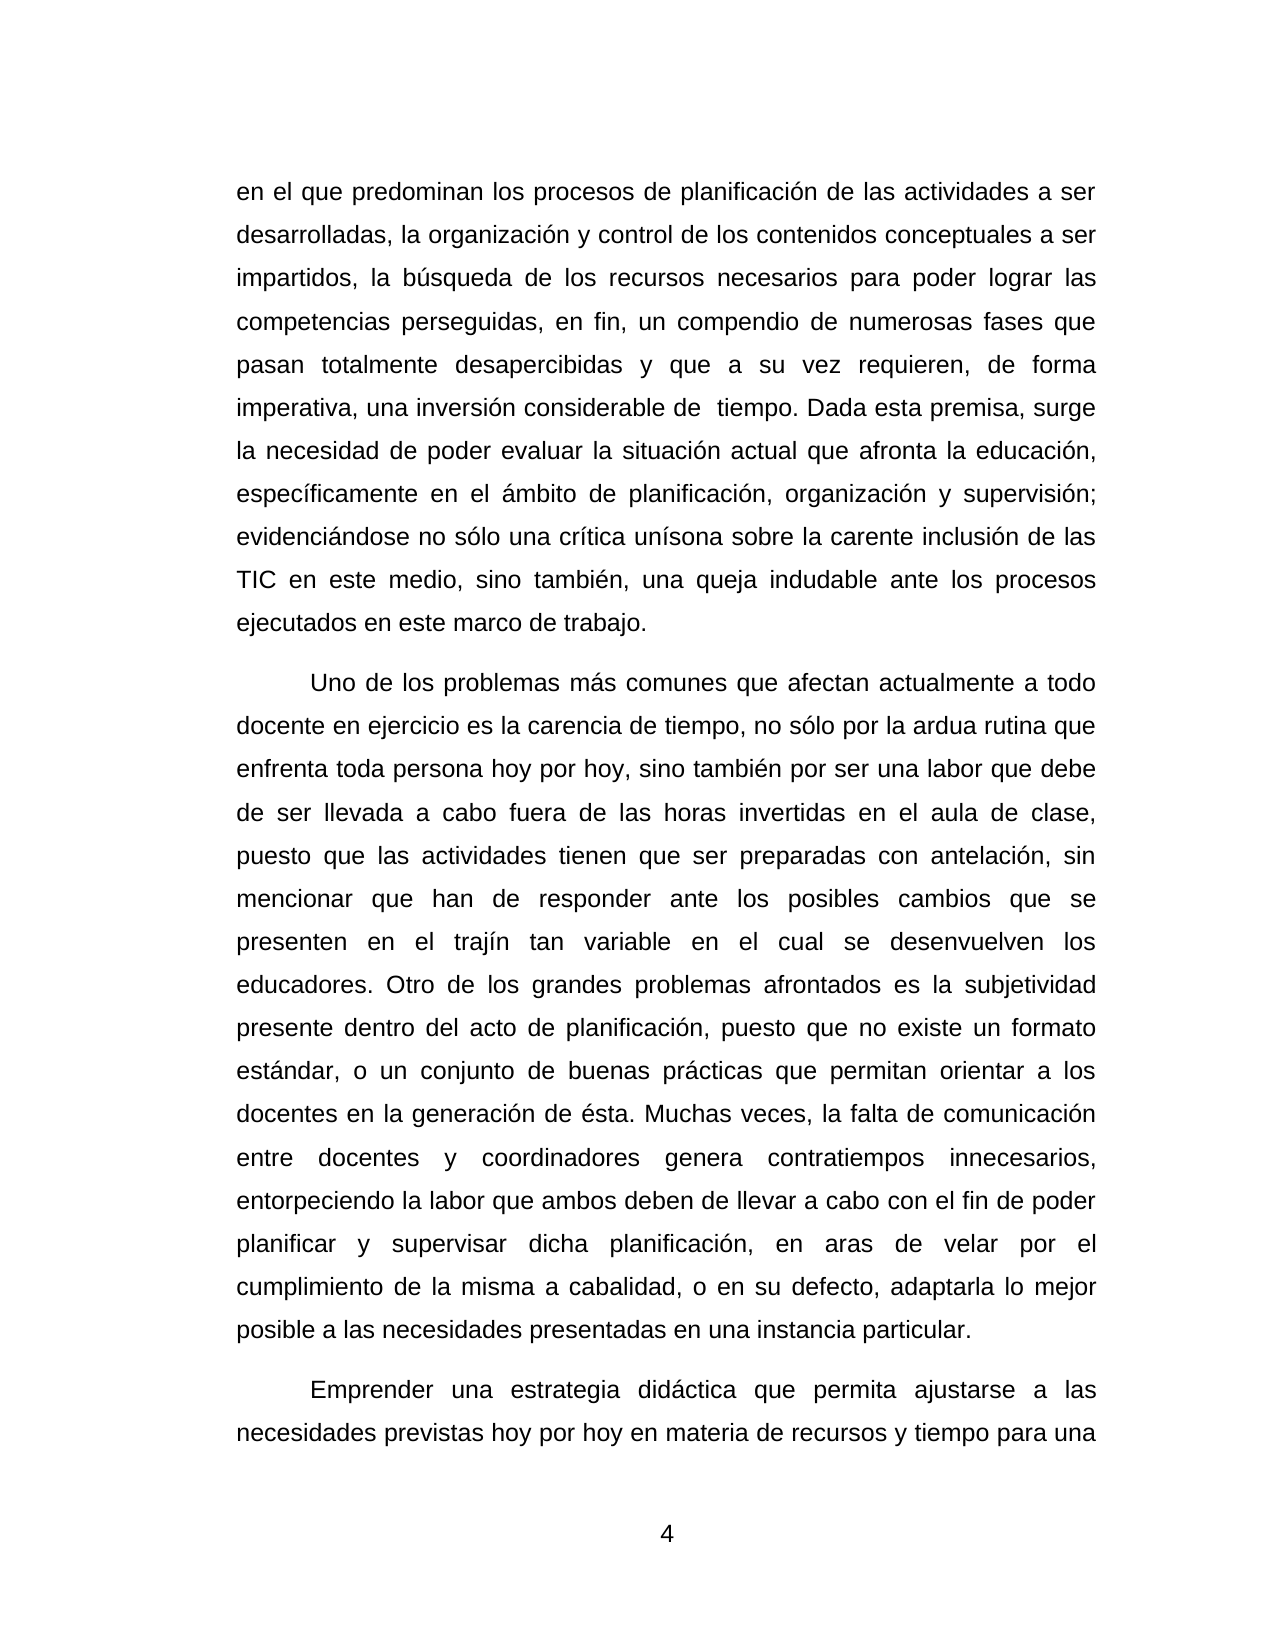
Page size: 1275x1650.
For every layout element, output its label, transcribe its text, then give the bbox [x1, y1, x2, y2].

text Uno de los problemas más comunes que afectan actualmente a todo docente en ejercicio es la carencia de tiempo, no sólo por la ardua rutina que enfrenta toda persona hoy por hoy, sino también por ser una labor que debe de ser llevada a cabo fuera de las horas invertidas en el aula de clase, puesto que las actividades tienen que ser preparadas con antelación, sin mencionar que han de responder ante los posibles cambios que se presenten en el trajín tan variable en el cual se desenvuelven los educadores. Otro de los grandes problemas afrontados es la subjetividad presente dentro del acto de planificación, puesto que no existe un formato estándar, o un conjunto de buenas prácticas que permitan orientar a los docentes en la generación de ésta. Muchas veces, la falta de comunicación entre docentes y coordinadores genera contratiempos innecesarios, entorpeciendo la labor que ambos deben de llevar a cabo con el fin de poder planificar y supervisar dicha planificación, en aras de velar por el cumplimiento de la misma a cabalidad, o en su defecto, adaptarla lo mejor posible a las necesidades presentadas en una instancia particular. [236, 668, 1098, 1344]
